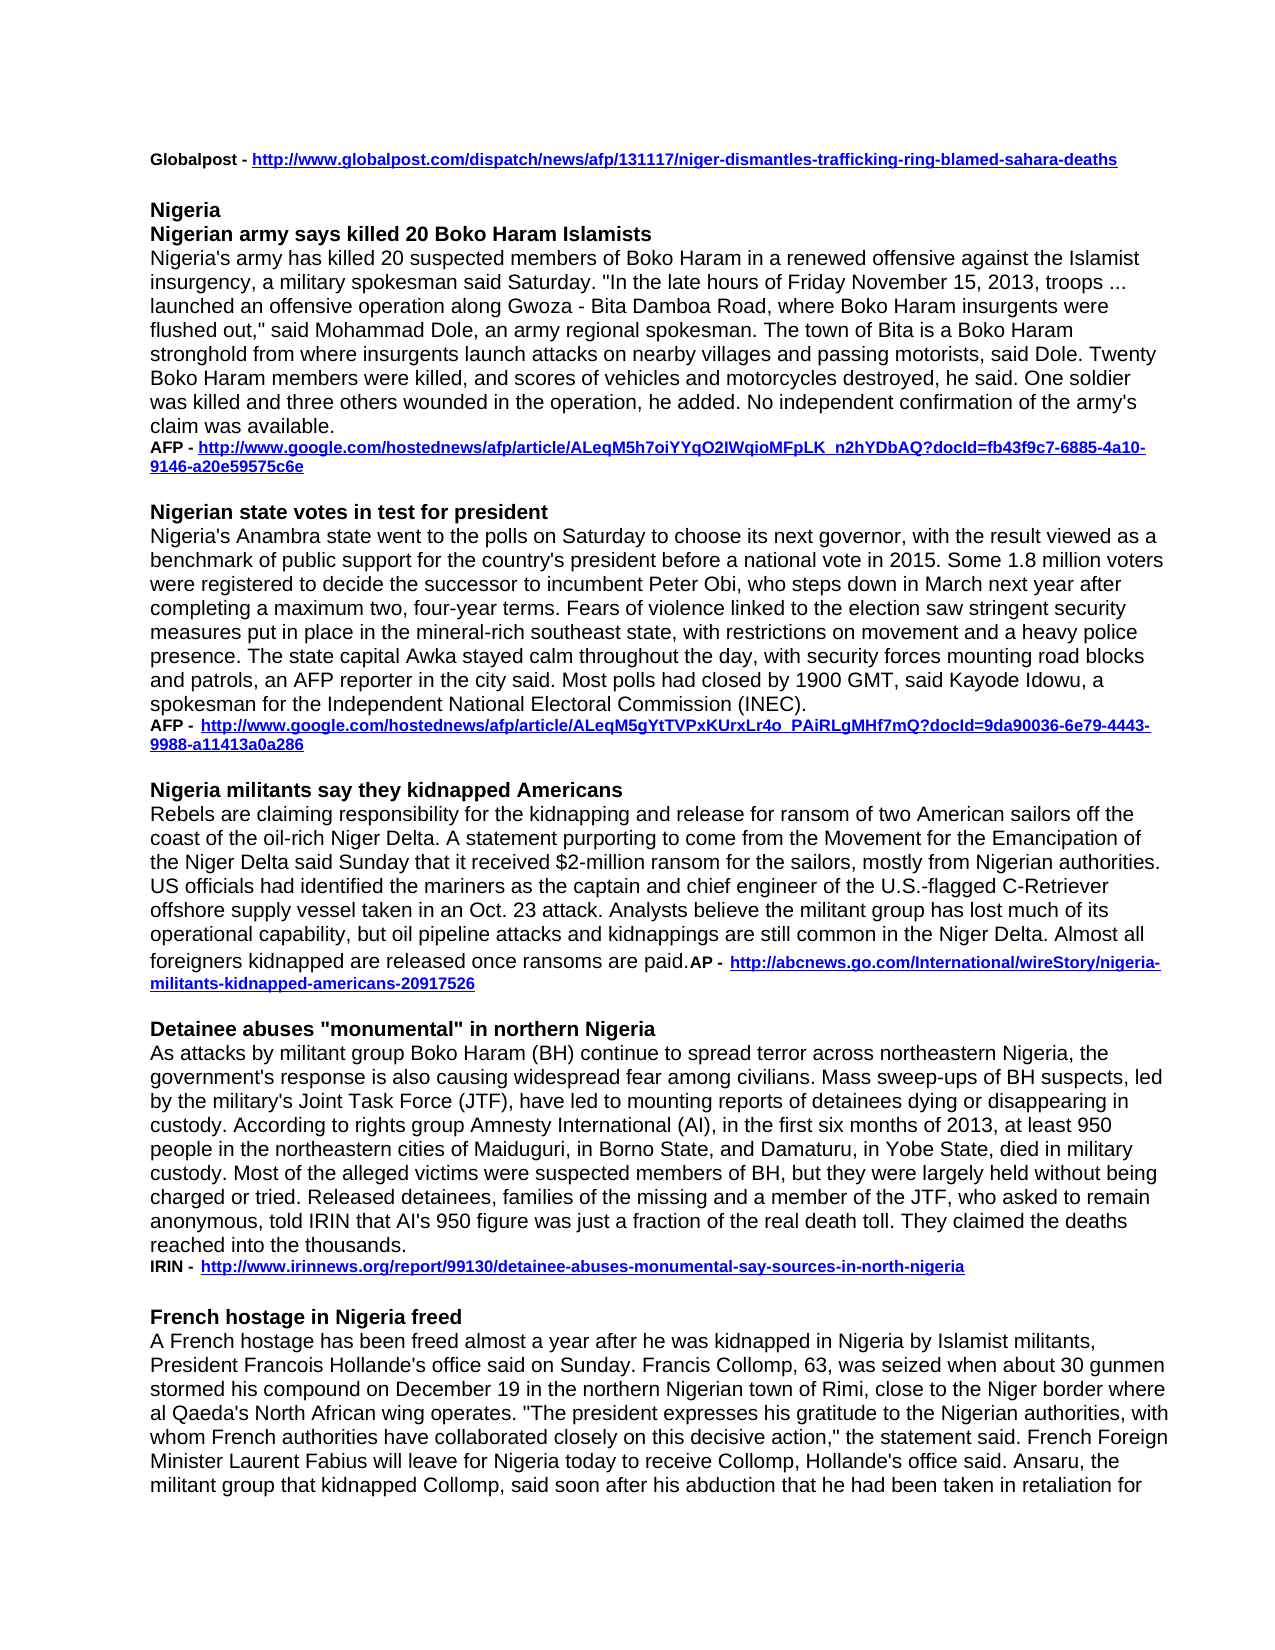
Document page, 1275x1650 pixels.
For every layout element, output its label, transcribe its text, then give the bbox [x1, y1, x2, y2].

text Nigeria's army has killed 20 suspected members of Boko Haram in a renewed offensive against the Islamist insurgency, a military spokesman said Saturday. "In the late hours of Friday November 15, 2013, troops ... launched an offensive operation along Gwoza - Bita Damboa Road, where Boko Haram insurgents were flushed out," said Mohammad Dole, an army regional spokesman. The town of Bita is a Boko Haram stronghold from where insurgents launch attacks on nearby villages and passing motorists, said Dole. Twenty Boko Haram members were killed, and scores of vehicles and motorcycles destroyed, he said. One soldier was killed and three others wounded in the operation, he added. No independent confirmation of the army's claim was available. [150, 246, 1172, 437]
text AFP - http://www.google.com/hostednews/afp/article/ALeqM5gYtTVPxKUrxLr4o_PAiRLgMHf7mQ?docId=9da90036-6e79-4443-9988-a11413a0a286 [150, 715, 1172, 754]
text Nigerian state votes in test for president [150, 500, 1172, 524]
text Nigeria militants say they kidnapped Americans [150, 778, 1172, 802]
text Nigeria [150, 198, 1172, 222]
text As attacks by militant group Boko Haram (BH) continue to spread terror across northeastern Nigeria, the government's response is also causing widespread fear among civilians. Mass sweep-ups of BH suspects, led by the military's Joint Task Force (JTF), have led to mounting reports of detainees dying or disappearing in custody. According to rights group Amnesty International (AI), in the first six months of 2013, at least 950 people in the northeastern cities of Maiduguri, in Borno State, and Damaturu, in Yobe State, died in military custody. Most of the alleged victims were suspected members of BH, but they were largely held without being charged or tried. Released detainees, families of the missing and a member of the JTF, who asked to remain anonymous, told IRIN that AI's 950 figure was just a fraction of the real death toll. They claimed the deaths reached into the thousands. [150, 1041, 1172, 1257]
text AFP - http://www.google.com/hostednews/afp/article/ALeqM5h7oiYYqO2IWqioMFpLK_n2hYDbAQ?docId=fb43f9c7-6885-4a10-9146-a20e59575c6e [150, 437, 1172, 476]
text Rebels are claiming responsibility for the kidnapping and release for ransom of two American sailors off the coast of the oil-rich Niger Delta. A statement purporting to come from the Movement for the Emancipation of the Niger Delta said Sunday that it received $2-million ransom for the sailors, mostly from Nigerian authorities. US officials had identified the mariners as the captain and chief engineer of the U.S.-flagged C-Retriever offshore supply vessel taken in an Oct. 23 attack. Analysts believe the militant group has lost much of its operational capability, but oil pipeline attacks and kidnappings are still common in the Niger Delta. Almost all foreigners kidnapped are released once ransoms are paid.AP - http://abcnews.go.com/International/wireStory/nigeria-militants-kidnapped-americans-20917526 [150, 802, 1172, 993]
text Detainee abuses "monumental" in northern Nigeria [150, 1017, 1172, 1041]
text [150, 1329, 1172, 1496]
text Globalpost - http://www.globalpost.com/dispatch/news/afp/131117/niger-dismantles-trafficking-ring-blamed-sahara-deaths [150, 150, 1172, 169]
text Nigeria's Anambra state went to the polls on Saturday to choose its next governor, with the result viewed as a benchmark of public support for the country's president before a national vote in 2015. Some 1.8 million voters were registered to decide the successor to incumbent Peter Obi, who steps down in March next year after completing a maximum two, four-year terms. Fears of violence linked to the election saw stringent security measures put in place in the mineral-rich southeast state, with restrictions on movement and a heavy police presence. The state capital Awka stayed calm throughout the day, with security forces mounting road blocks and patrols, an AFP reporter in the city said. Most polls had closed by 1900 GMT, said Kayode Idowu, a spokesman for the Independent National Electoral Commission (INEC). [150, 524, 1172, 715]
text French hostage in Nigeria freed [150, 1305, 1172, 1329]
text Nigerian army says killed 20 Boko Haram Islamists [150, 222, 1172, 246]
text IRIN - http://www.irinnews.org/report/99130/detainee-abuses-monumental-say-sources-in-north-nigeria [150, 1257, 1172, 1276]
